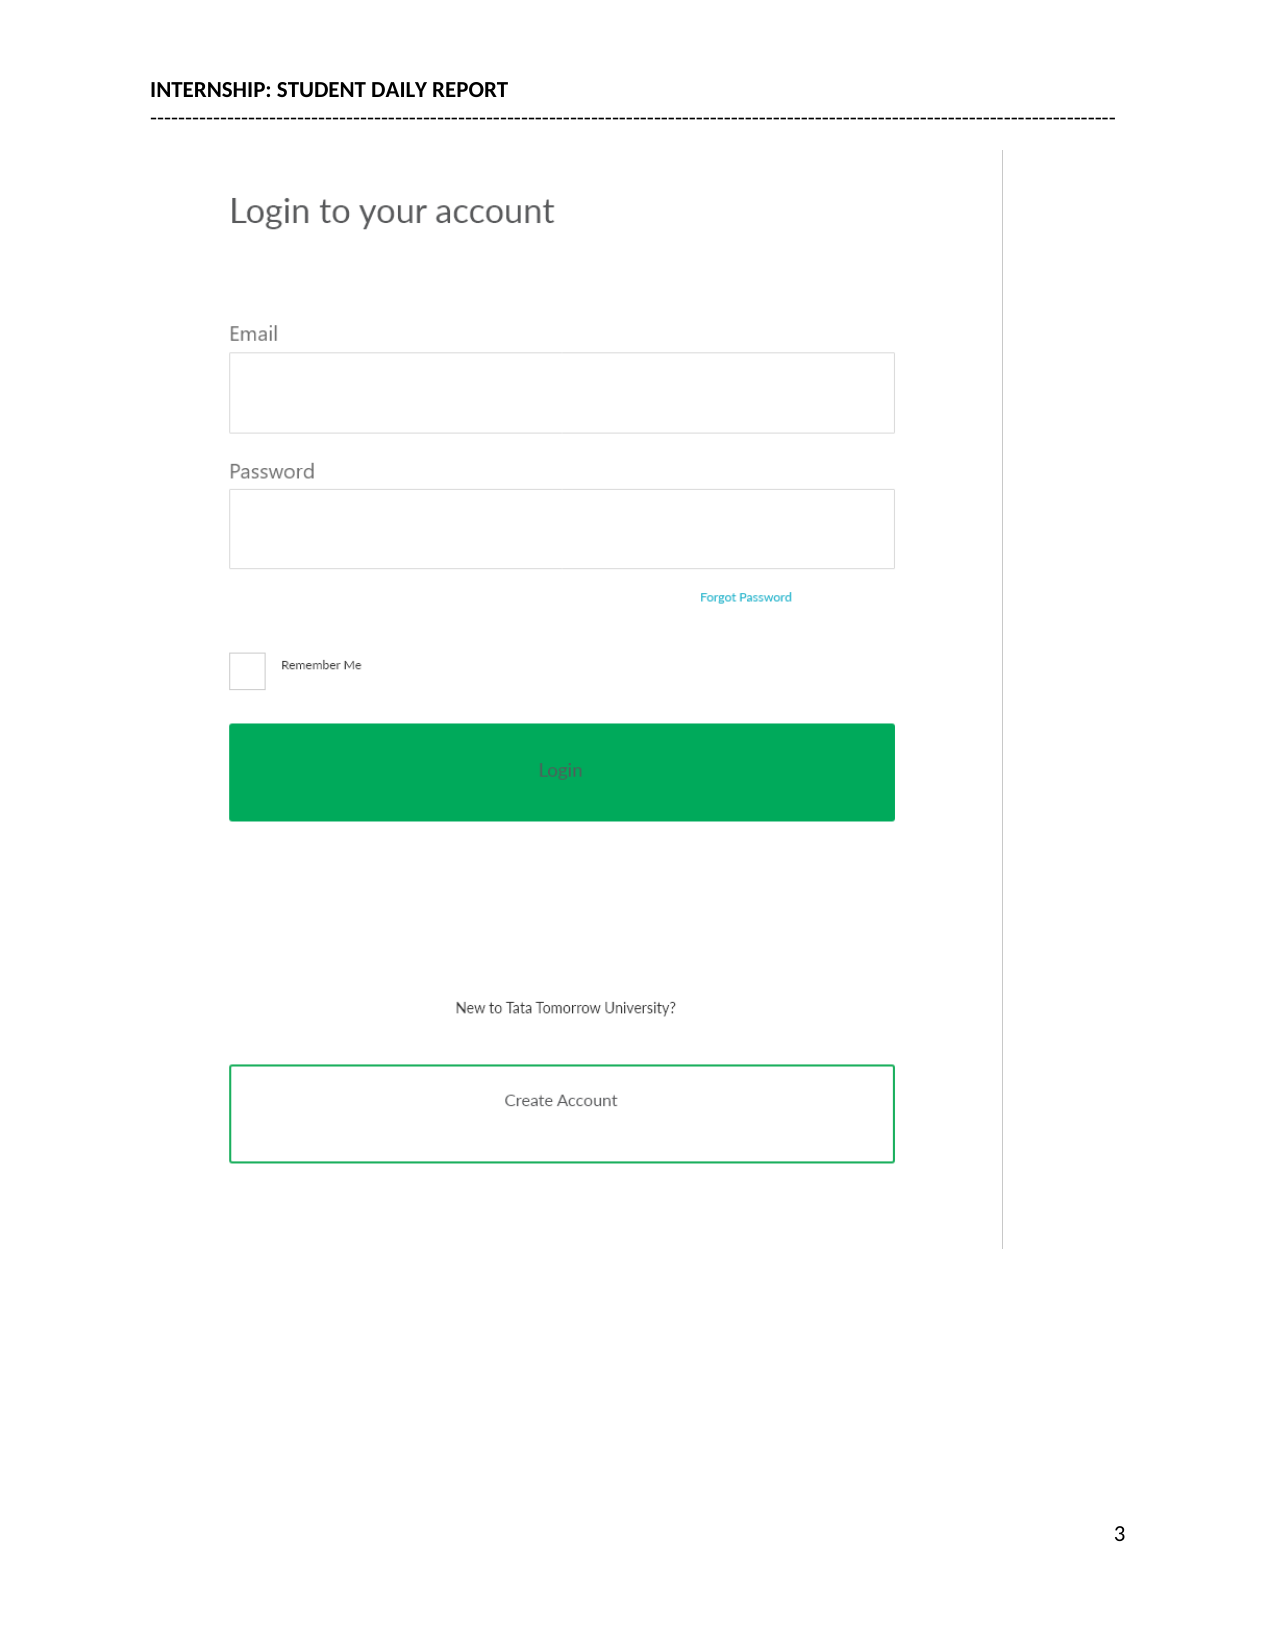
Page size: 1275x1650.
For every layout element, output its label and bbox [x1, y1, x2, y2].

picture [150, 150, 1019, 1249]
